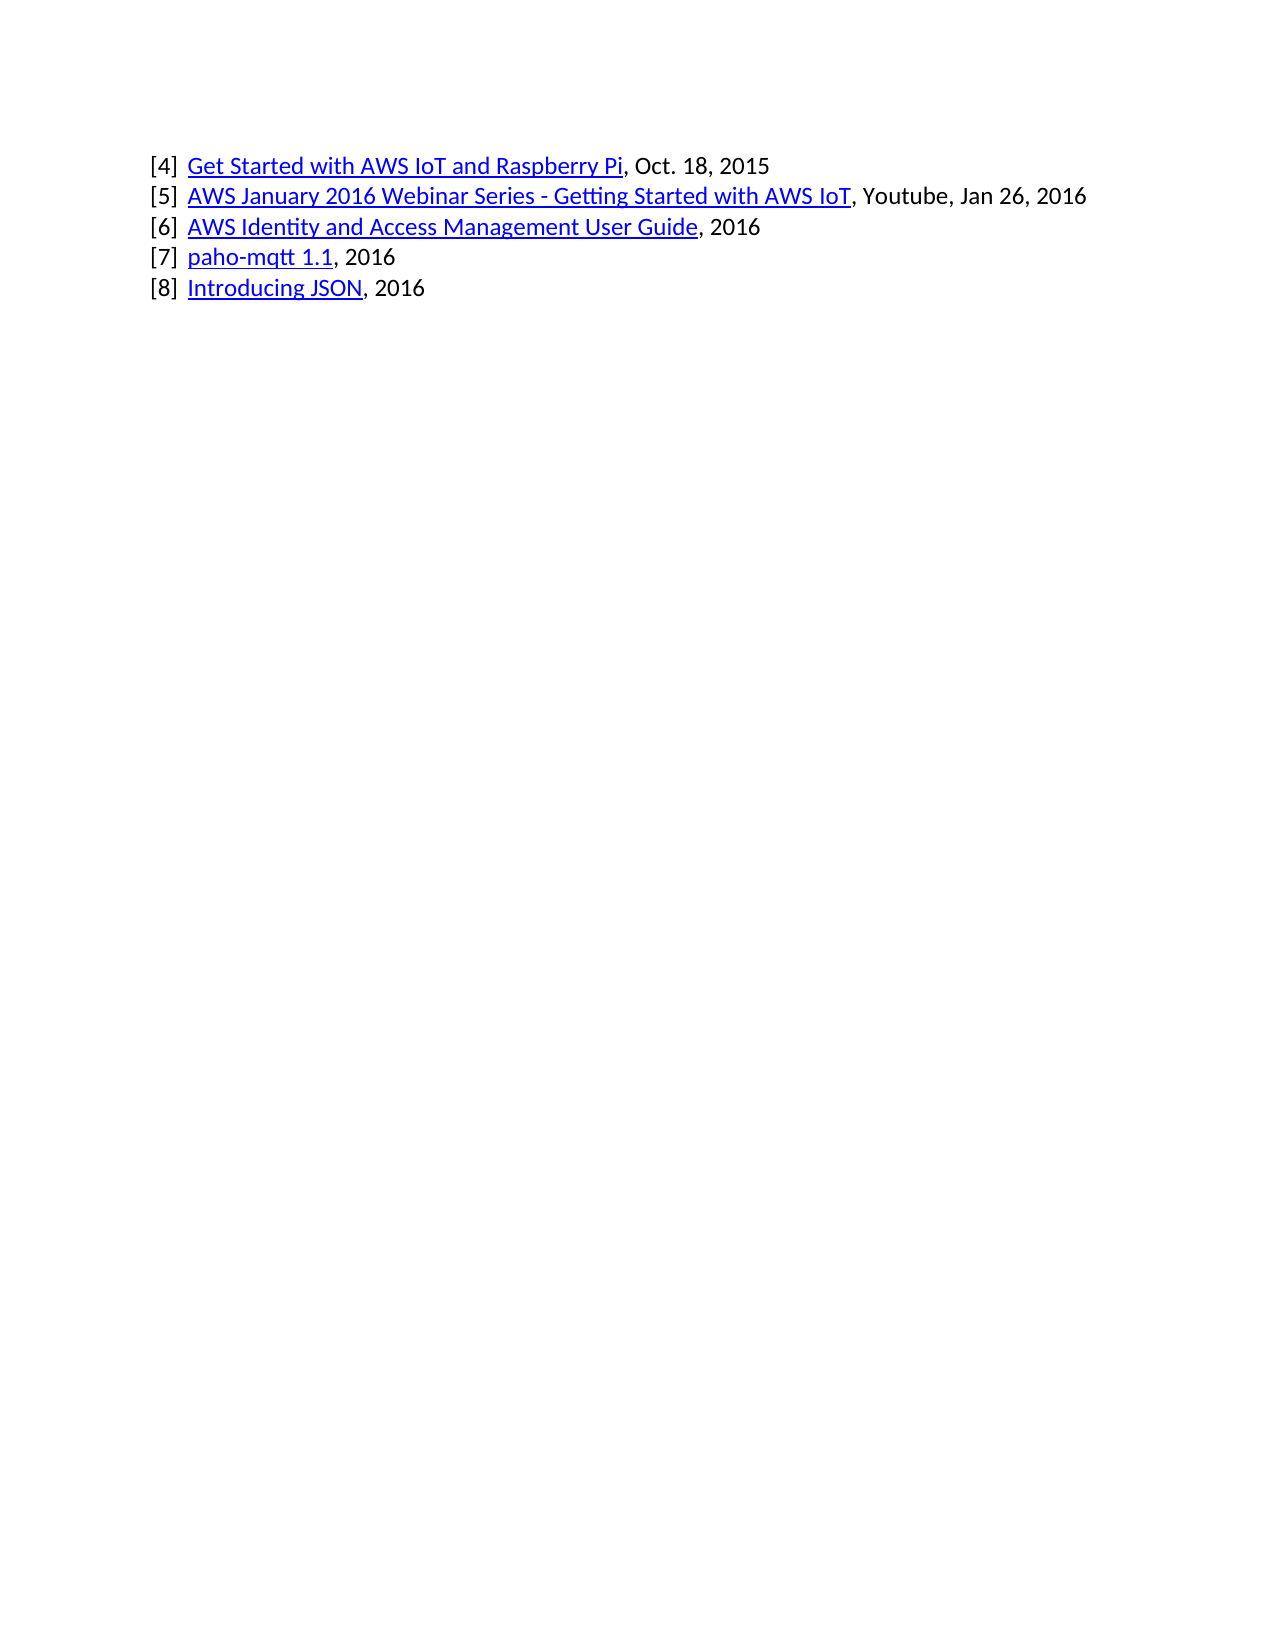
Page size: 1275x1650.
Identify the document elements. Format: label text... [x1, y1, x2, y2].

list Introducing JSON, 2016 [150, 272, 1125, 303]
list paho-mqtt 1.1, 2016 [150, 242, 1125, 272]
list AWS Identity and Access Management User Guide, 2016 [150, 211, 1125, 242]
list Get Started with AWS IoT and Raspberry Pi, Oct. 18, 2015 [150, 150, 1125, 181]
